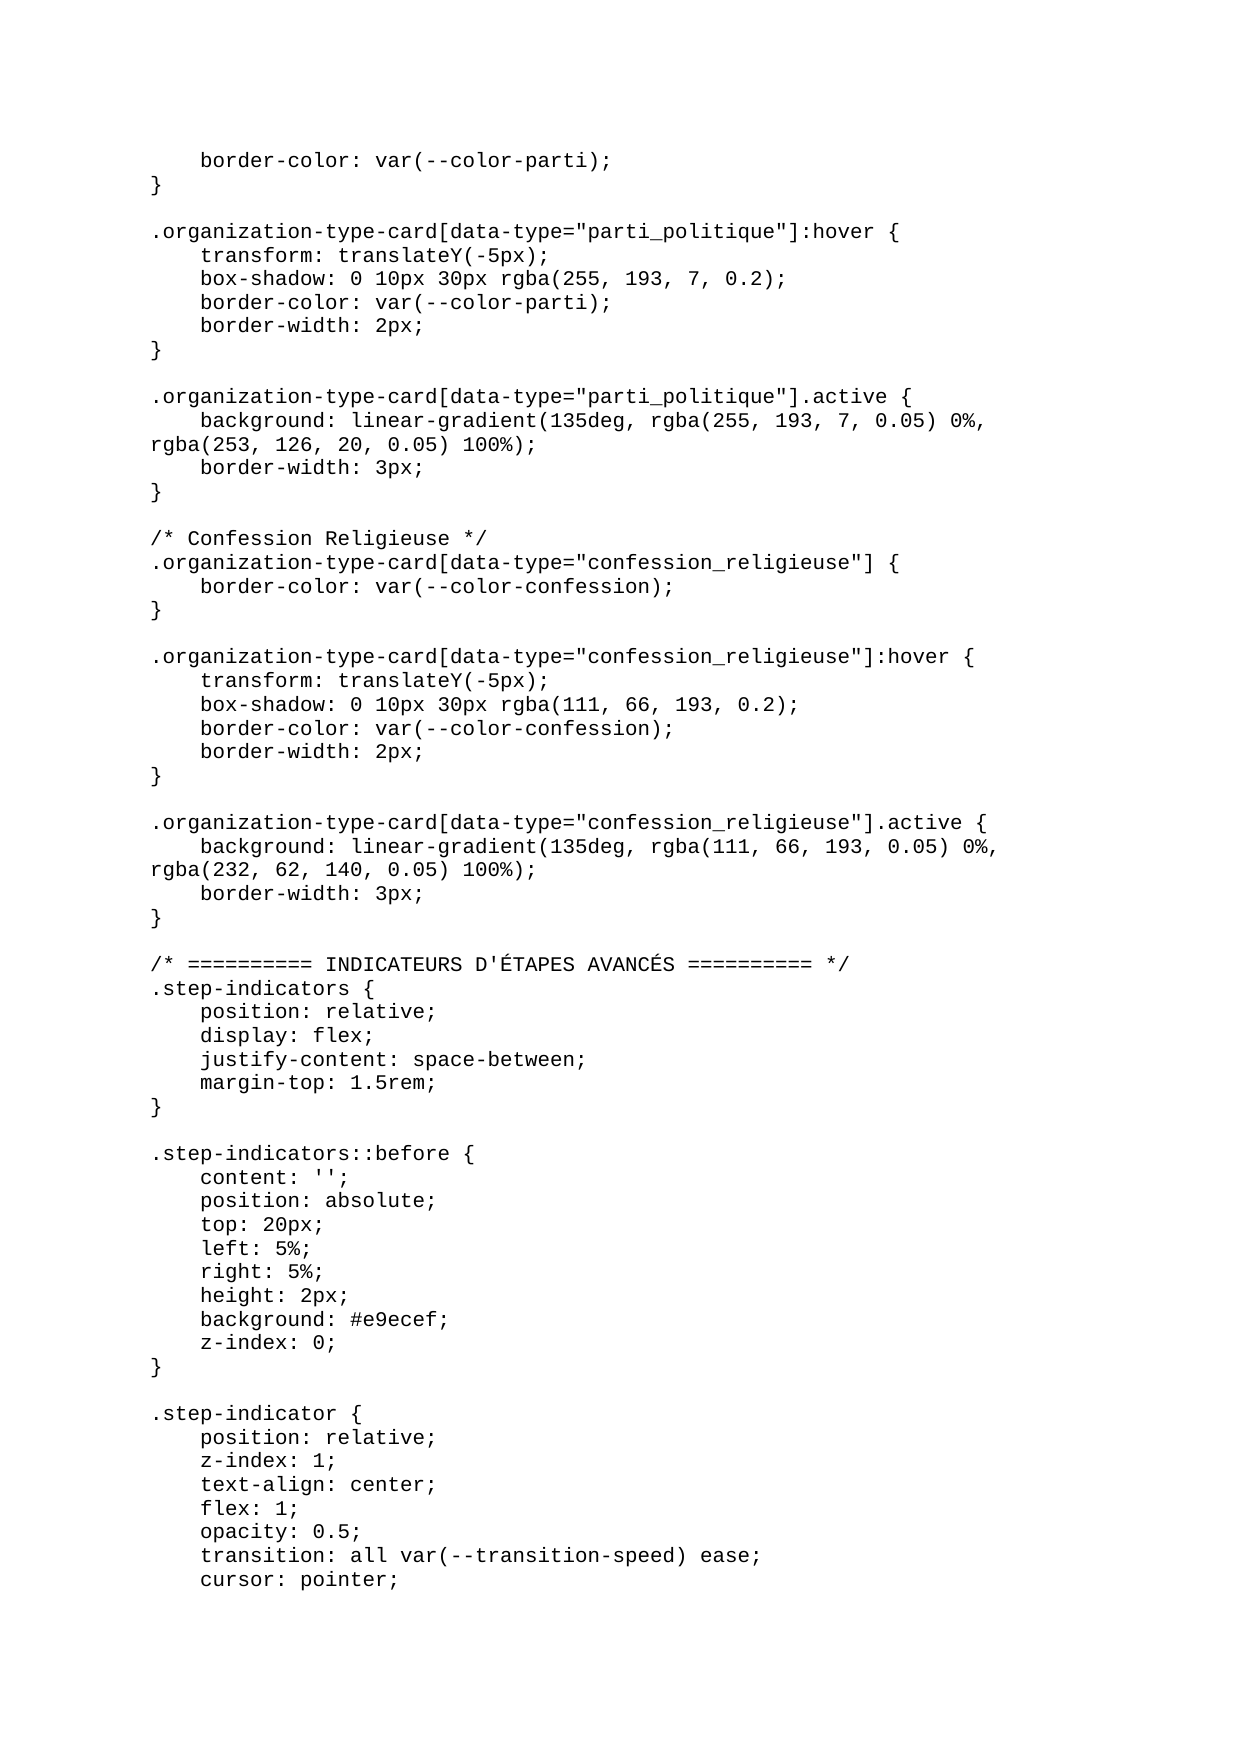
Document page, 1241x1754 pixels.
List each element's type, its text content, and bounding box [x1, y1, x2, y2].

text /* ========== INDICATEURS D'ÉTAPES AVANCÉS ========== */ [150, 954, 1090, 978]
text border-width: 3px; [150, 457, 1090, 481]
text text-align: center; [150, 1474, 1090, 1498]
text position: relative; [150, 1427, 1090, 1451]
text .organization-type-card[data-type="parti_politique"]:hover { [150, 221, 1090, 244]
text .step-indicator { [150, 1403, 1090, 1427]
text position: absolute; [150, 1190, 1090, 1214]
text box-shadow: 0 10px 30px rgba(111, 66, 193, 0.2); [150, 694, 1090, 717]
text border-width: 3px; [150, 883, 1090, 907]
text .organization-type-card[data-type="confession_religieuse"].active { [150, 812, 1090, 836]
text } [150, 174, 1090, 197]
text cursor: pointer; [150, 1569, 1090, 1592]
text } [150, 339, 1090, 363]
text } [150, 599, 1090, 623]
text position: relative; [150, 1001, 1090, 1025]
text background: #e9ecef; [150, 1309, 1090, 1332]
text z-index: 0; [150, 1332, 1090, 1356]
text top: 20px; [150, 1214, 1090, 1238]
text left: 5%; [150, 1238, 1090, 1261]
text border-color: var(--color-parti); [150, 150, 1090, 174]
text border-width: 2px; [150, 741, 1090, 765]
text border-color: var(--color-parti); [150, 292, 1090, 316]
text .organization-type-card[data-type="confession_religieuse"]:hover { [150, 647, 1090, 670]
text } [150, 1356, 1090, 1379]
text background: linear-gradient(135deg, rgba(255, 193, 7, 0.05) 0%, rgba(253, 126, 20, 0.05) 100%); [150, 410, 1090, 457]
text .step-indicators { [150, 978, 1090, 1001]
text content: ''; [150, 1167, 1090, 1190]
text .organization-type-card[data-type="confession_religieuse"] { [150, 552, 1090, 576]
text } [150, 1096, 1090, 1119]
text .step-indicators::before { [150, 1143, 1090, 1167]
text background: linear-gradient(135deg, rgba(111, 66, 193, 0.05) 0%, rgba(232, 62, 140, 0.05) 100%); [150, 836, 1090, 883]
text border-color: var(--color-confession); [150, 717, 1090, 741]
text transition: all var(--transition-speed) ease; [150, 1545, 1090, 1569]
text transform: translateY(-5px); [150, 244, 1090, 268]
text .organization-type-card[data-type="parti_politique"].active { [150, 386, 1090, 410]
text } [150, 907, 1090, 930]
text height: 2px; [150, 1285, 1090, 1309]
text box-shadow: 0 10px 30px rgba(255, 193, 7, 0.2); [150, 268, 1090, 292]
text flex: 1; [150, 1498, 1090, 1521]
text display: flex; [150, 1025, 1090, 1048]
text } [150, 765, 1090, 788]
text transform: translateY(-5px); [150, 670, 1090, 694]
text right: 5%; [150, 1261, 1090, 1285]
text margin-top: 1.5rem; [150, 1072, 1090, 1096]
text } [150, 481, 1090, 505]
text opacity: 0.5; [150, 1521, 1090, 1545]
text border-width: 2px; [150, 316, 1090, 339]
text justify-content: space-between; [150, 1048, 1090, 1072]
text z-index: 1; [150, 1451, 1090, 1474]
text /* Confession Religieuse */ [150, 528, 1090, 552]
text border-color: var(--color-confession); [150, 576, 1090, 599]
